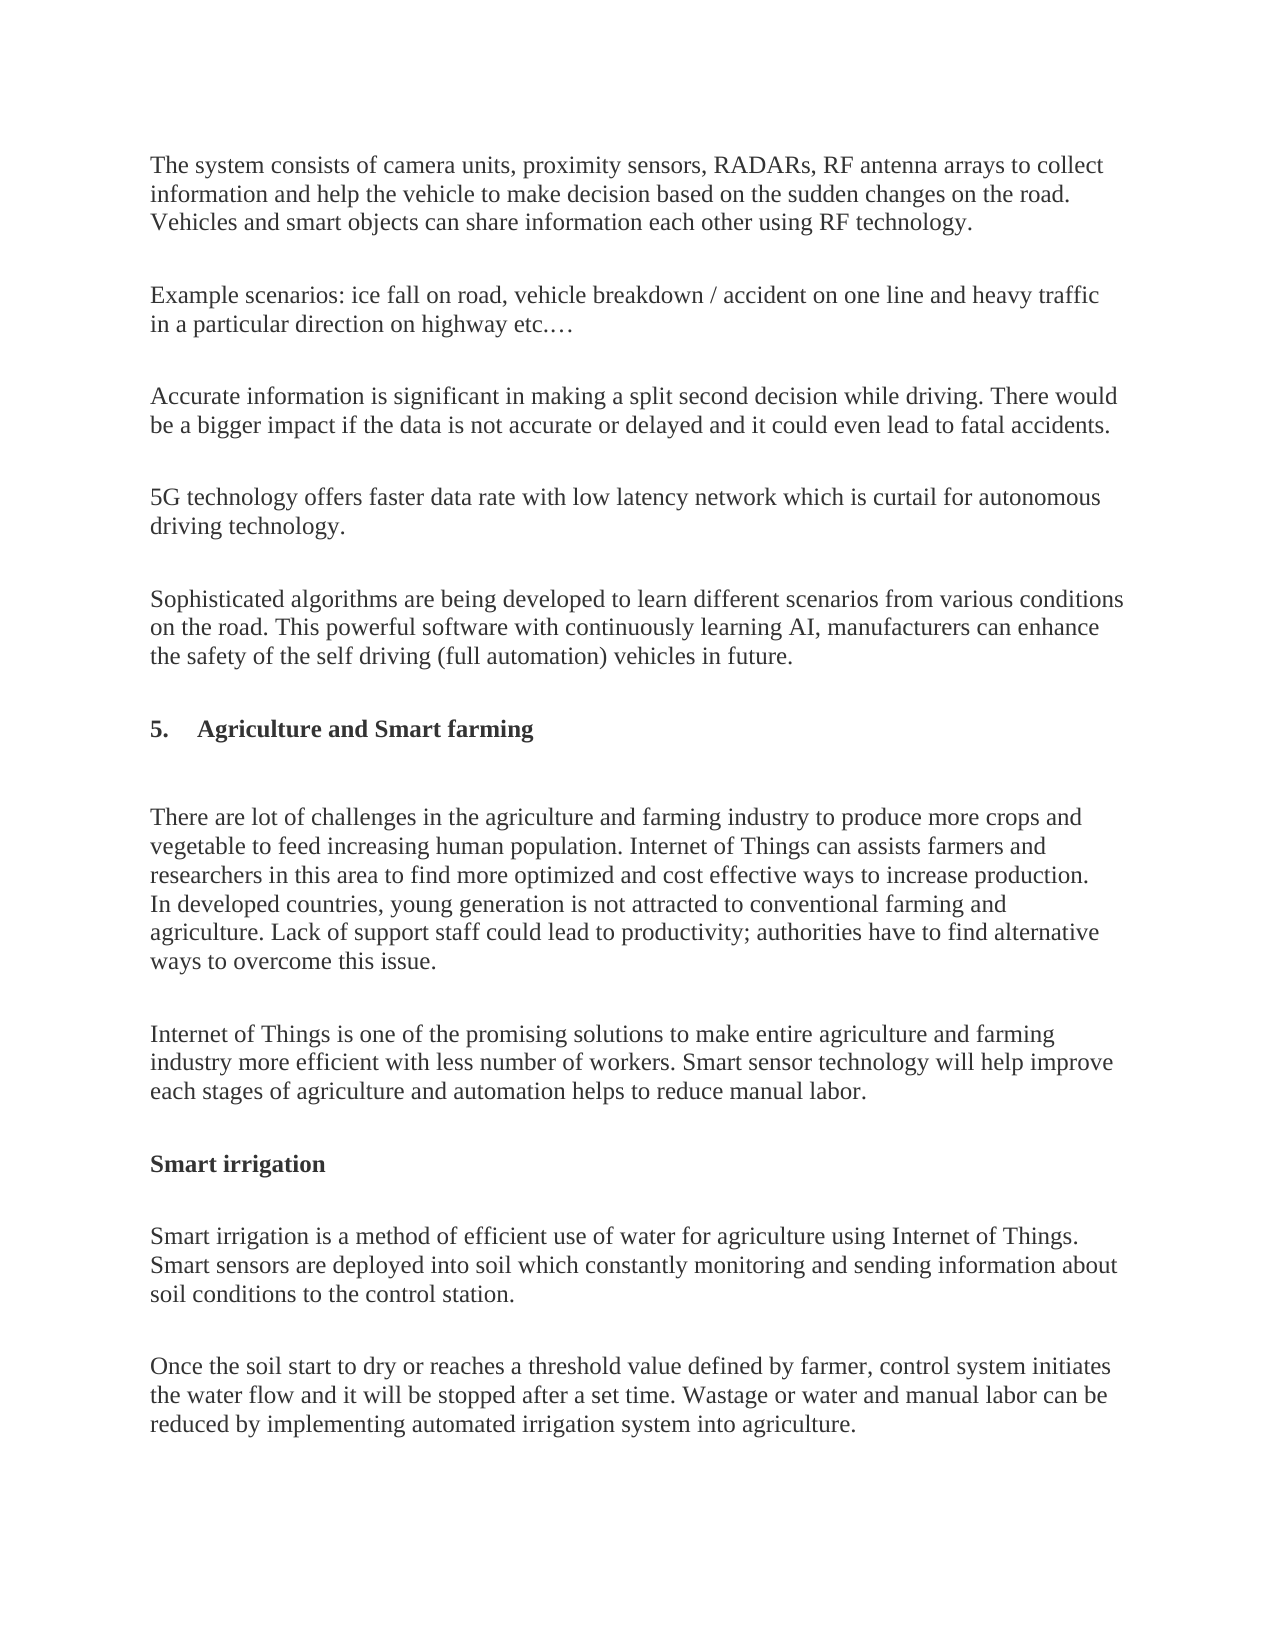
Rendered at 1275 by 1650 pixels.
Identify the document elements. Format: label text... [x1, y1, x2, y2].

text The system consists of camera units, proximity sensors, RADARs, RF antenna arrays to collect information and help the vehicle to make decision based on the sudden changes on the road. Vehicles and smart objects can share information each other using RF technology. [150, 150, 1125, 236]
list Agriculture and Smart farming [150, 714, 1125, 742]
text 5G technology offers faster data rate with low latency network which is curtail for autonomous driving technology. [150, 482, 1125, 540]
text Accurate information is significant in making a split second decision while driving. There would be a bigger impact if the data is not accurate or delayed and it could even lead to fatal accidents. [150, 381, 1125, 439]
text In developed countries, young generation is not attracted to conventional farming and agriculture. Lack of support staff could lead to productivity; authorities have to find alternative ways to overcome this issue. [150, 889, 1125, 975]
text Smart irrigation [150, 1149, 1125, 1177]
text Internet of Things is one of the promising solutions to make entire agriculture and farming industry more efficient with less number of workers. Smart sensor technology will help improve each stages of agriculture and automation helps to reduce manual labor. [150, 1019, 1125, 1105]
text Once the soil start to dry or reaches a threshold value defined by farmer, control system initiates the water flow and it will be stopped after a set time. Wastage or water and manual labor can be reduced by implementing automated irrigation system into agriculture. [150, 1351, 1125, 1437]
text Sophisticated algorithms are being developed to learn different scenarios from various conditions on the road. This powerful software with continuously learning AI, manufacturers can enhance the safety of the self driving (full automation) vehicles in future. [150, 584, 1125, 670]
text There are lot of challenges in the agriculture and farming industry to produce more crops and vegetable to feed increasing human population. Internet of Things can assists farmers and researchers in this area to find more optimized and cost effective ways to increase production. [150, 802, 1125, 889]
text Smart irrigation is a method of efficient use of water for agriculture using Internet of Things. Smart sensors are deployed into soil which constantly monitoring and sending information about soil conditions to the control station. [150, 1221, 1125, 1307]
text Example scenarios: ice fall on road, vehicle breakdown / accident on one line and heavy traffic in a particular direction on highway etc.… [150, 280, 1125, 337]
